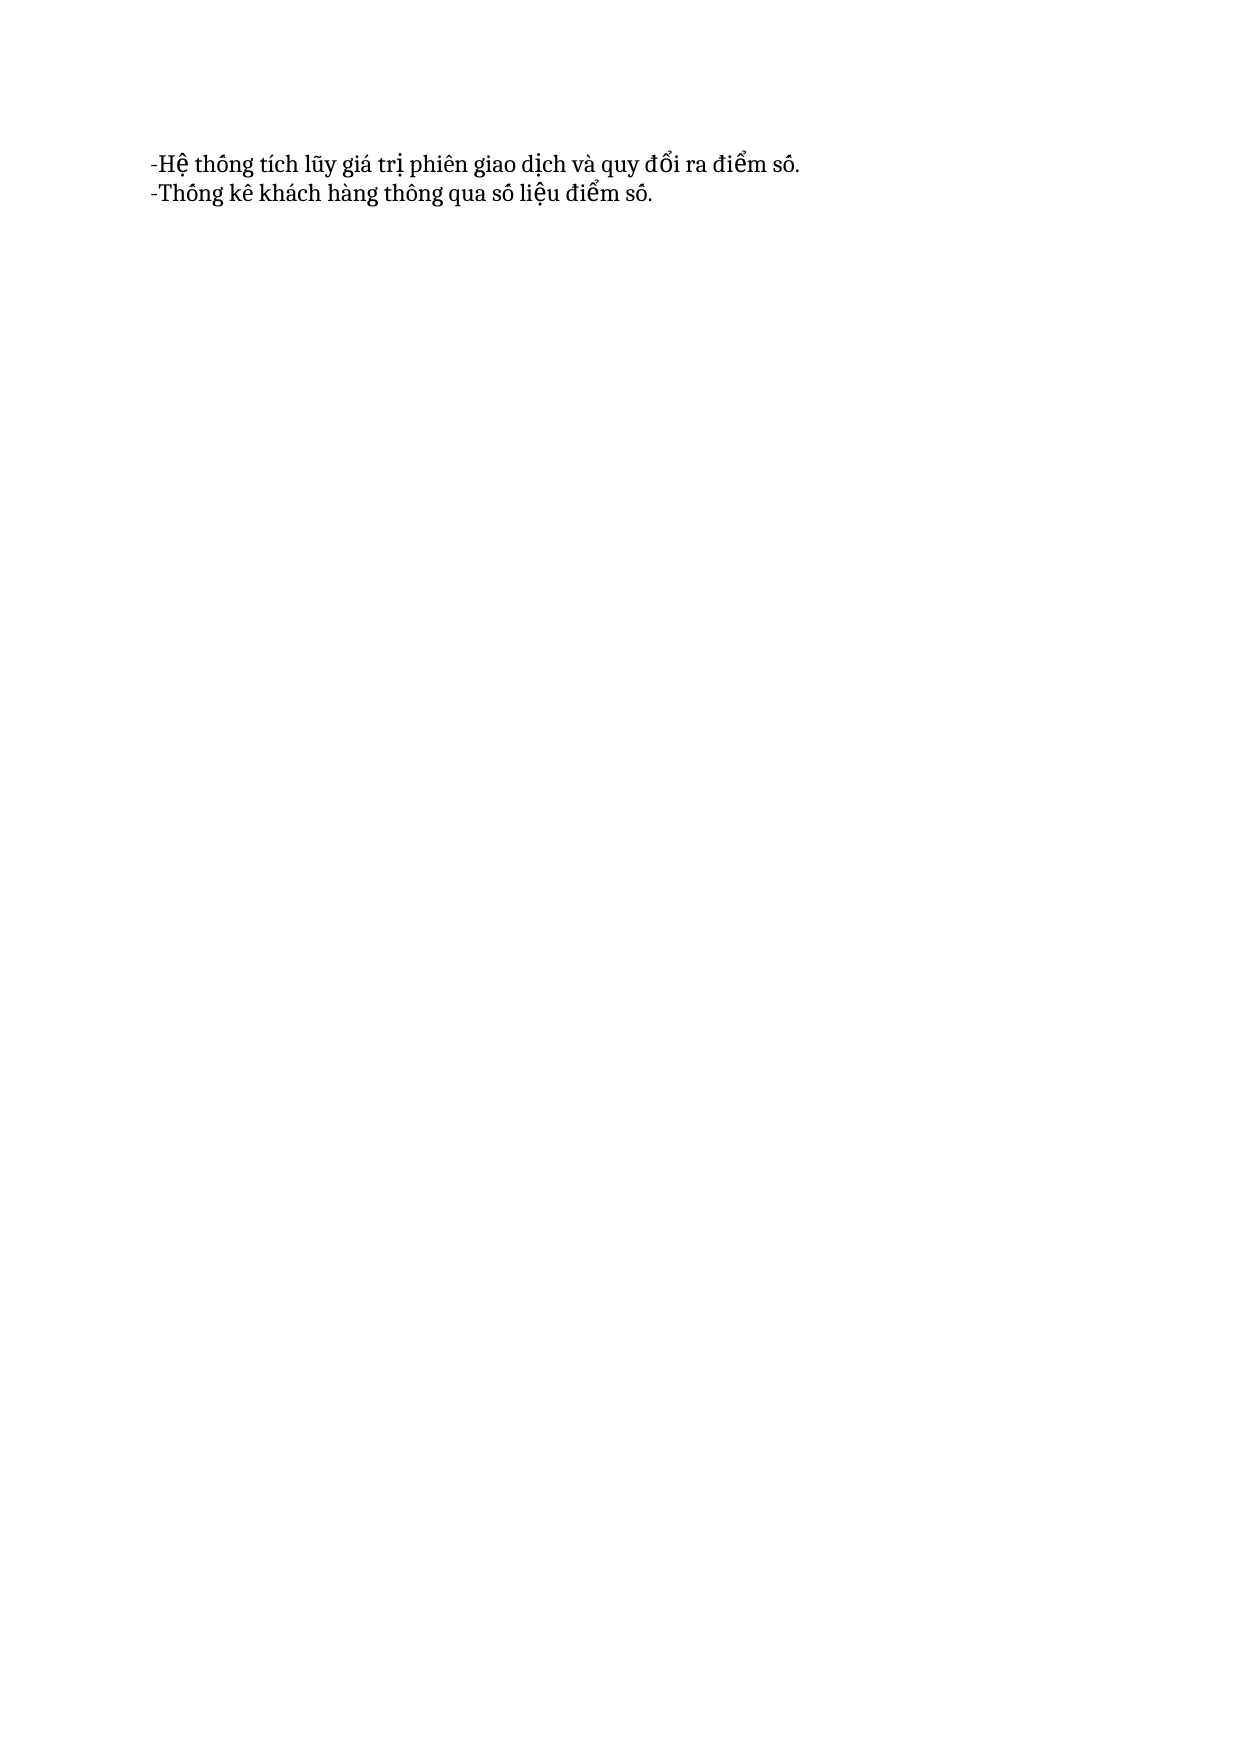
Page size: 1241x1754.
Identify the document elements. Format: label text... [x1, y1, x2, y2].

text -Thống kê khách hàng thông qua số liệu điểm số. [150, 179, 1090, 207]
text -Hệ thống tích lũy giá trị phiên giao dịch và quy đổi ra điểm số. [150, 150, 1090, 179]
